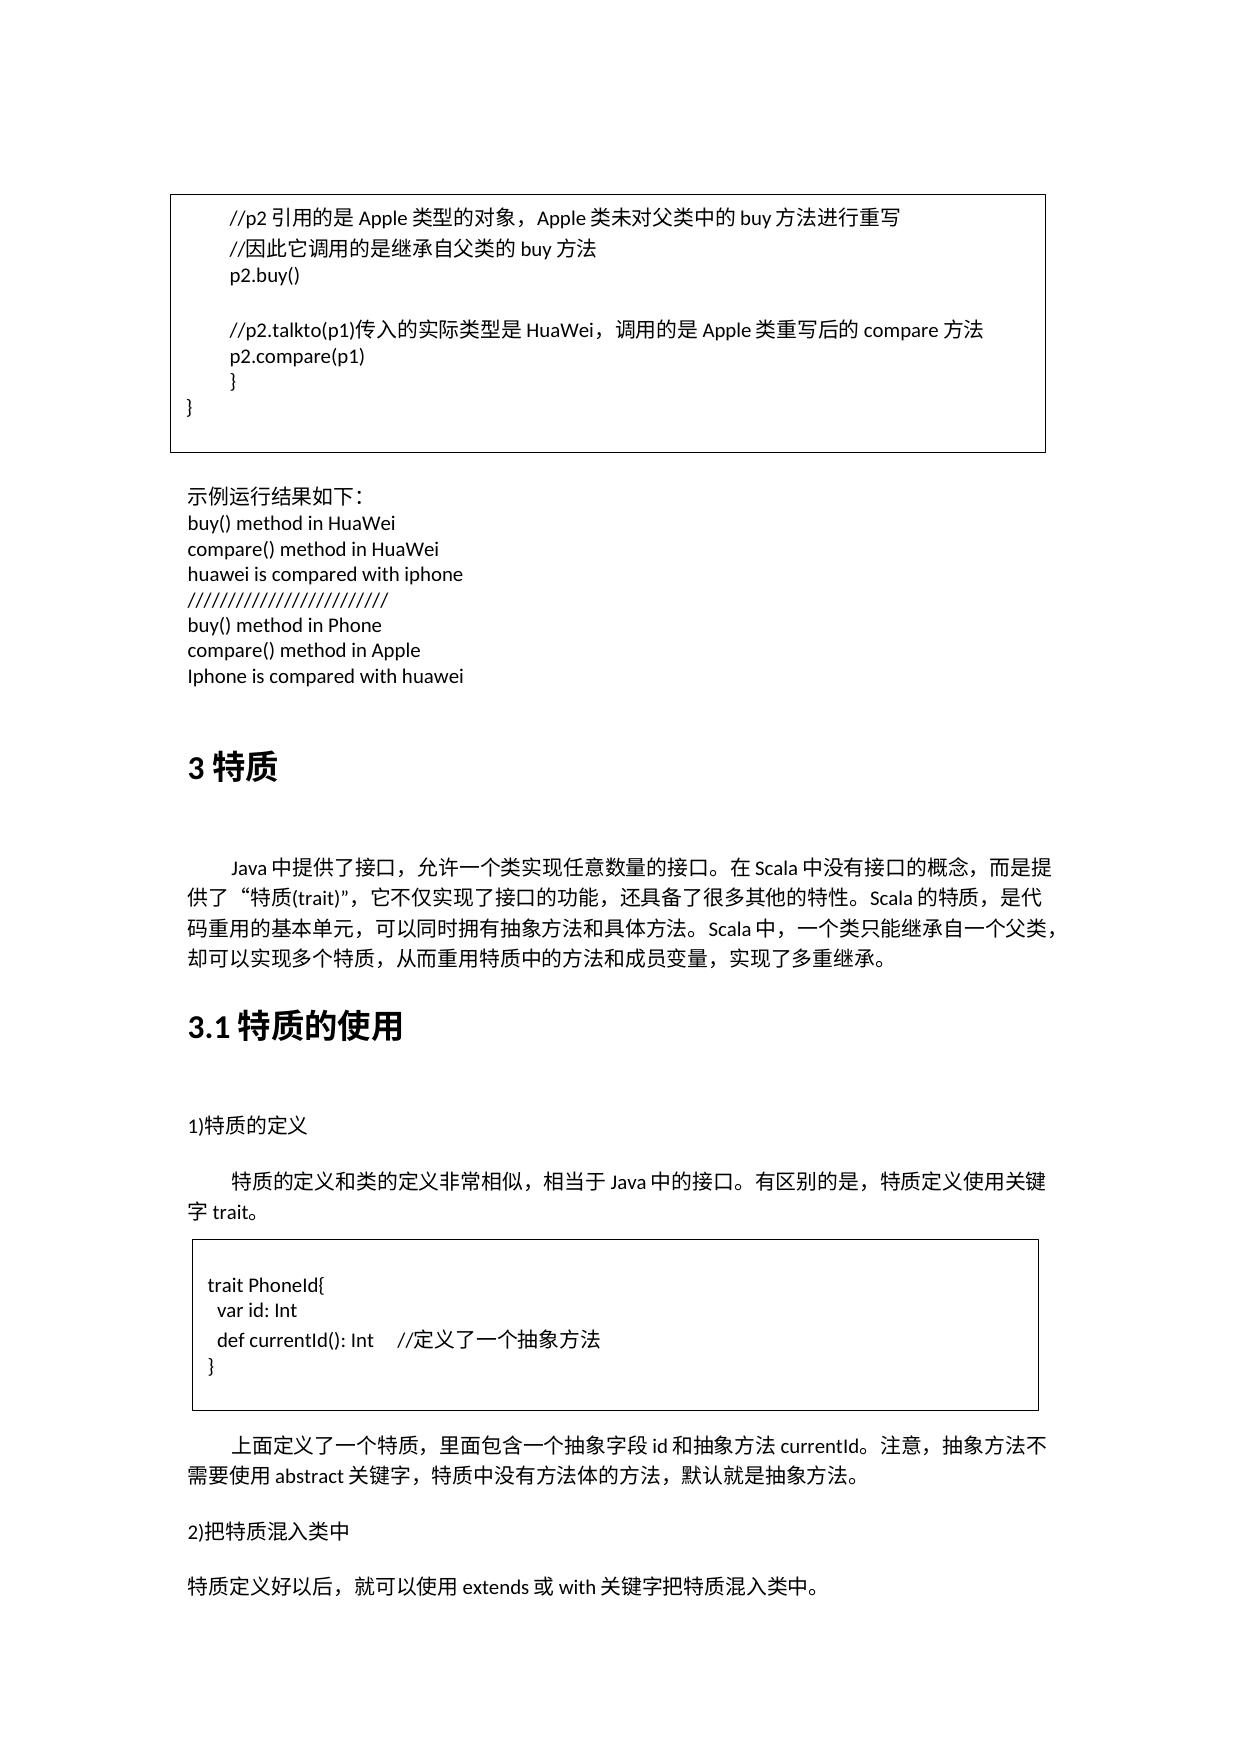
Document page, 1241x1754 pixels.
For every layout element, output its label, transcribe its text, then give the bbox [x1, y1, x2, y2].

subtitle 3.1 特质的使用 [187, 999, 1053, 1048]
list 特质的定义 [187, 1110, 1053, 1140]
text compare() method in Apple [187, 638, 1053, 663]
text buy() method in HuaWei [187, 511, 1053, 536]
text 示例运行结果如下： [187, 480, 1053, 511]
text buy() method in Phone [187, 612, 1053, 638]
list 把特质混入类中 [187, 1515, 1053, 1545]
text huawei is compared with iphone [187, 561, 1053, 587]
text 上面定义了一个特质，里面包含一个抽象字段id和抽象方法currentId。注意，抽象方法不需要使用abstract关键字，特质中没有方法体的方法，默认就是抽象方法。 [187, 1429, 1053, 1489]
text ///////////////////////// [187, 587, 1053, 612]
subtitle 3 特质 [187, 741, 1053, 789]
text compare() method in HuaWei [187, 536, 1053, 561]
text 特质的定义和类的定义非常相似，相当于Java中的接口。有区别的是，特质定义使用关键字trait。 [187, 1165, 1053, 1226]
text 特质定义好以后，就可以使用extends或with关键字把特质混入类中。 [187, 1571, 1053, 1601]
text Iphone is compared with huawei [187, 663, 1053, 688]
text Java中提供了接口，允许一个类实现任意数量的接口。在Scala中没有接口的概念，而是提供了“特质(trait)”，它不仅实现了接口的功能，还具备了很多其他的特性。Scala的特质，是代码重用的基本单元，可以同时拥有抽象方法和具体方法。Scala中，一个类只能继承自一个父类，却可以实现多个特质，从而重用特质中的方法和成员变量，实现了多重继承。 [187, 851, 1053, 972]
